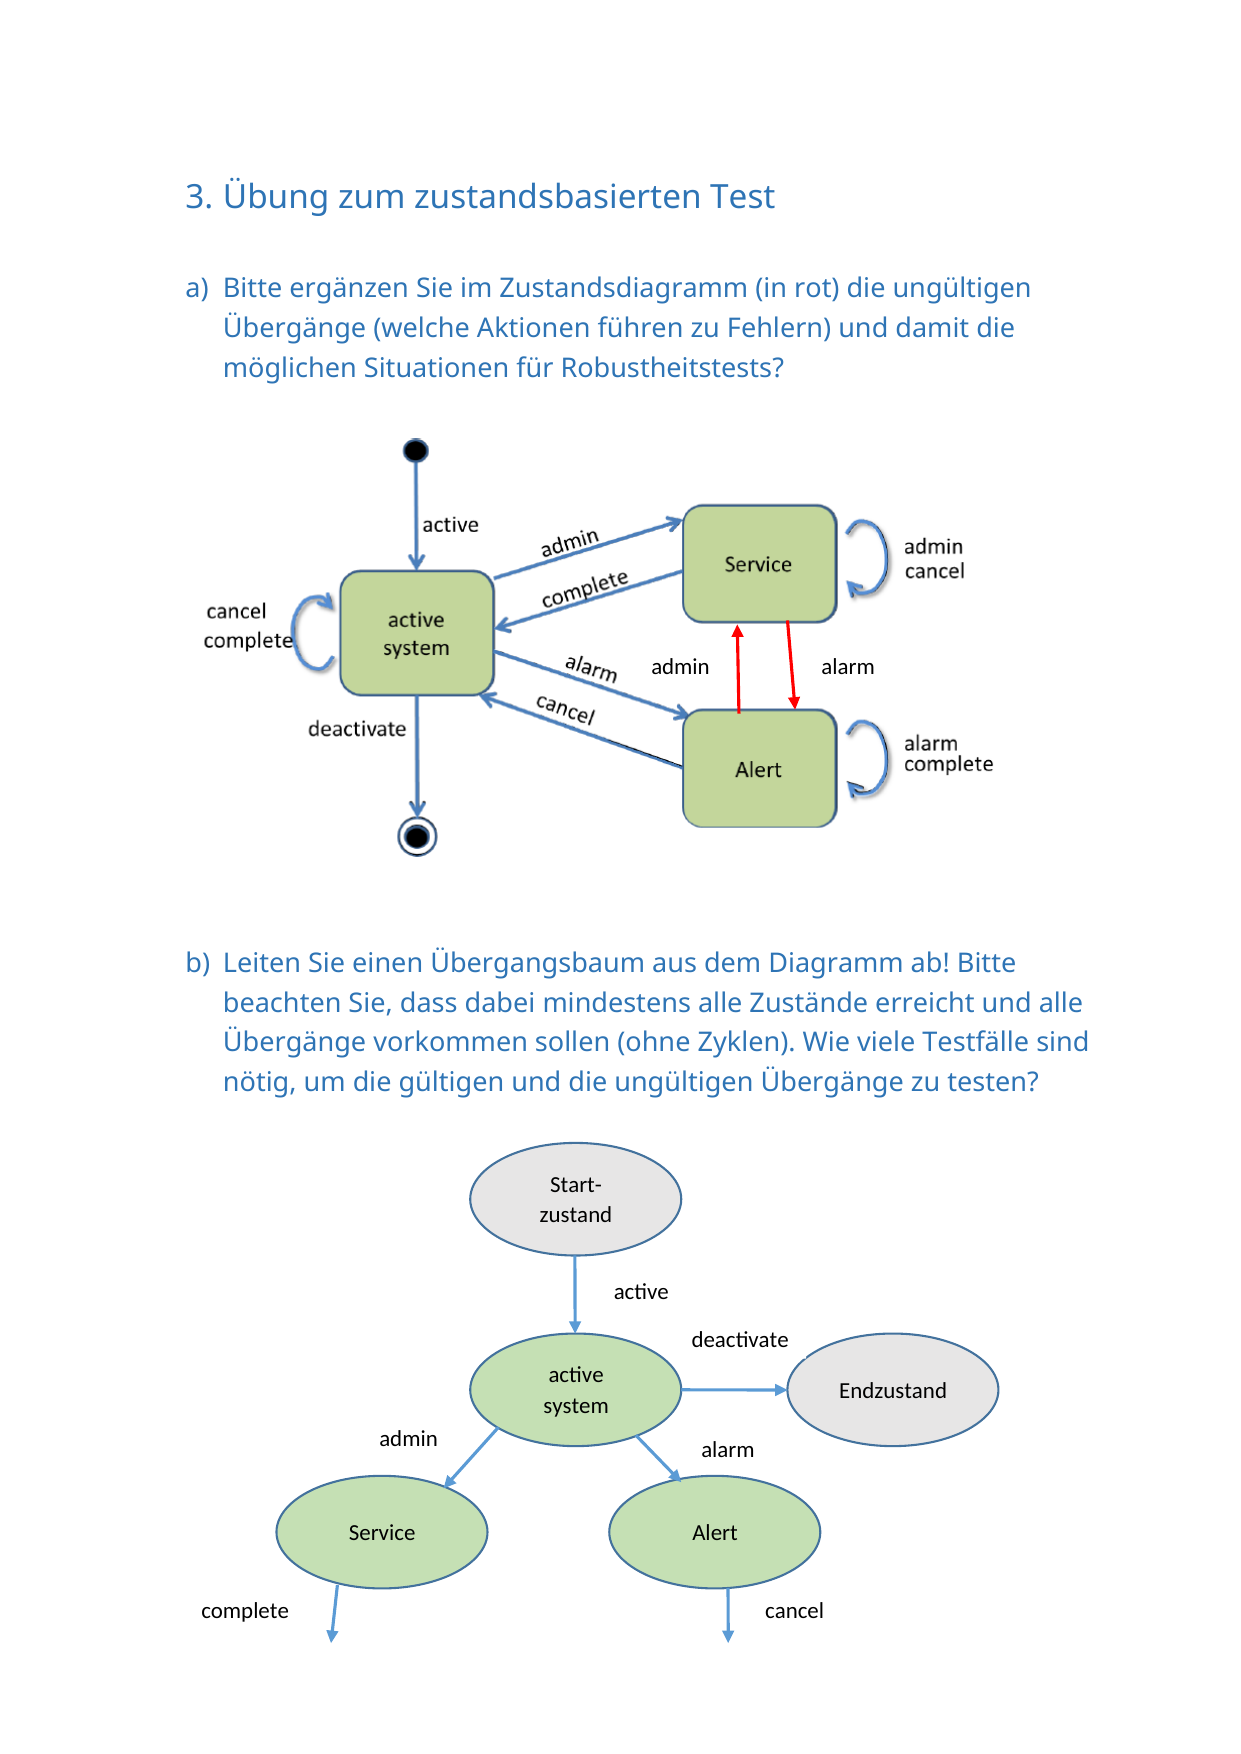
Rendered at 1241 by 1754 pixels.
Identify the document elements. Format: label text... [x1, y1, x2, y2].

subtitle Bitte ergänzen Sie im Zustandsdiagramm (in rot) die ungültigen Übergänge (welche Aktionen führen zu Fehlern) und damit die möglichen Situationen für Robustheitstests? [185, 268, 1093, 385]
subtitle Übung zum zustandsbasierten Test [185, 173, 1093, 218]
subtitle Leiten Sie einen Übergangsbaum aus dem Diagramm ab! Bitte beachten Sie, dass dabei mindestens alle Zustände erreicht und alle Übergänge vorkommen sollen (ohne Zyklen). Wie viele Testfälle sind nötig, um die gültigen und die ungültigen Übergänge zu testen? [185, 943, 1093, 1099]
